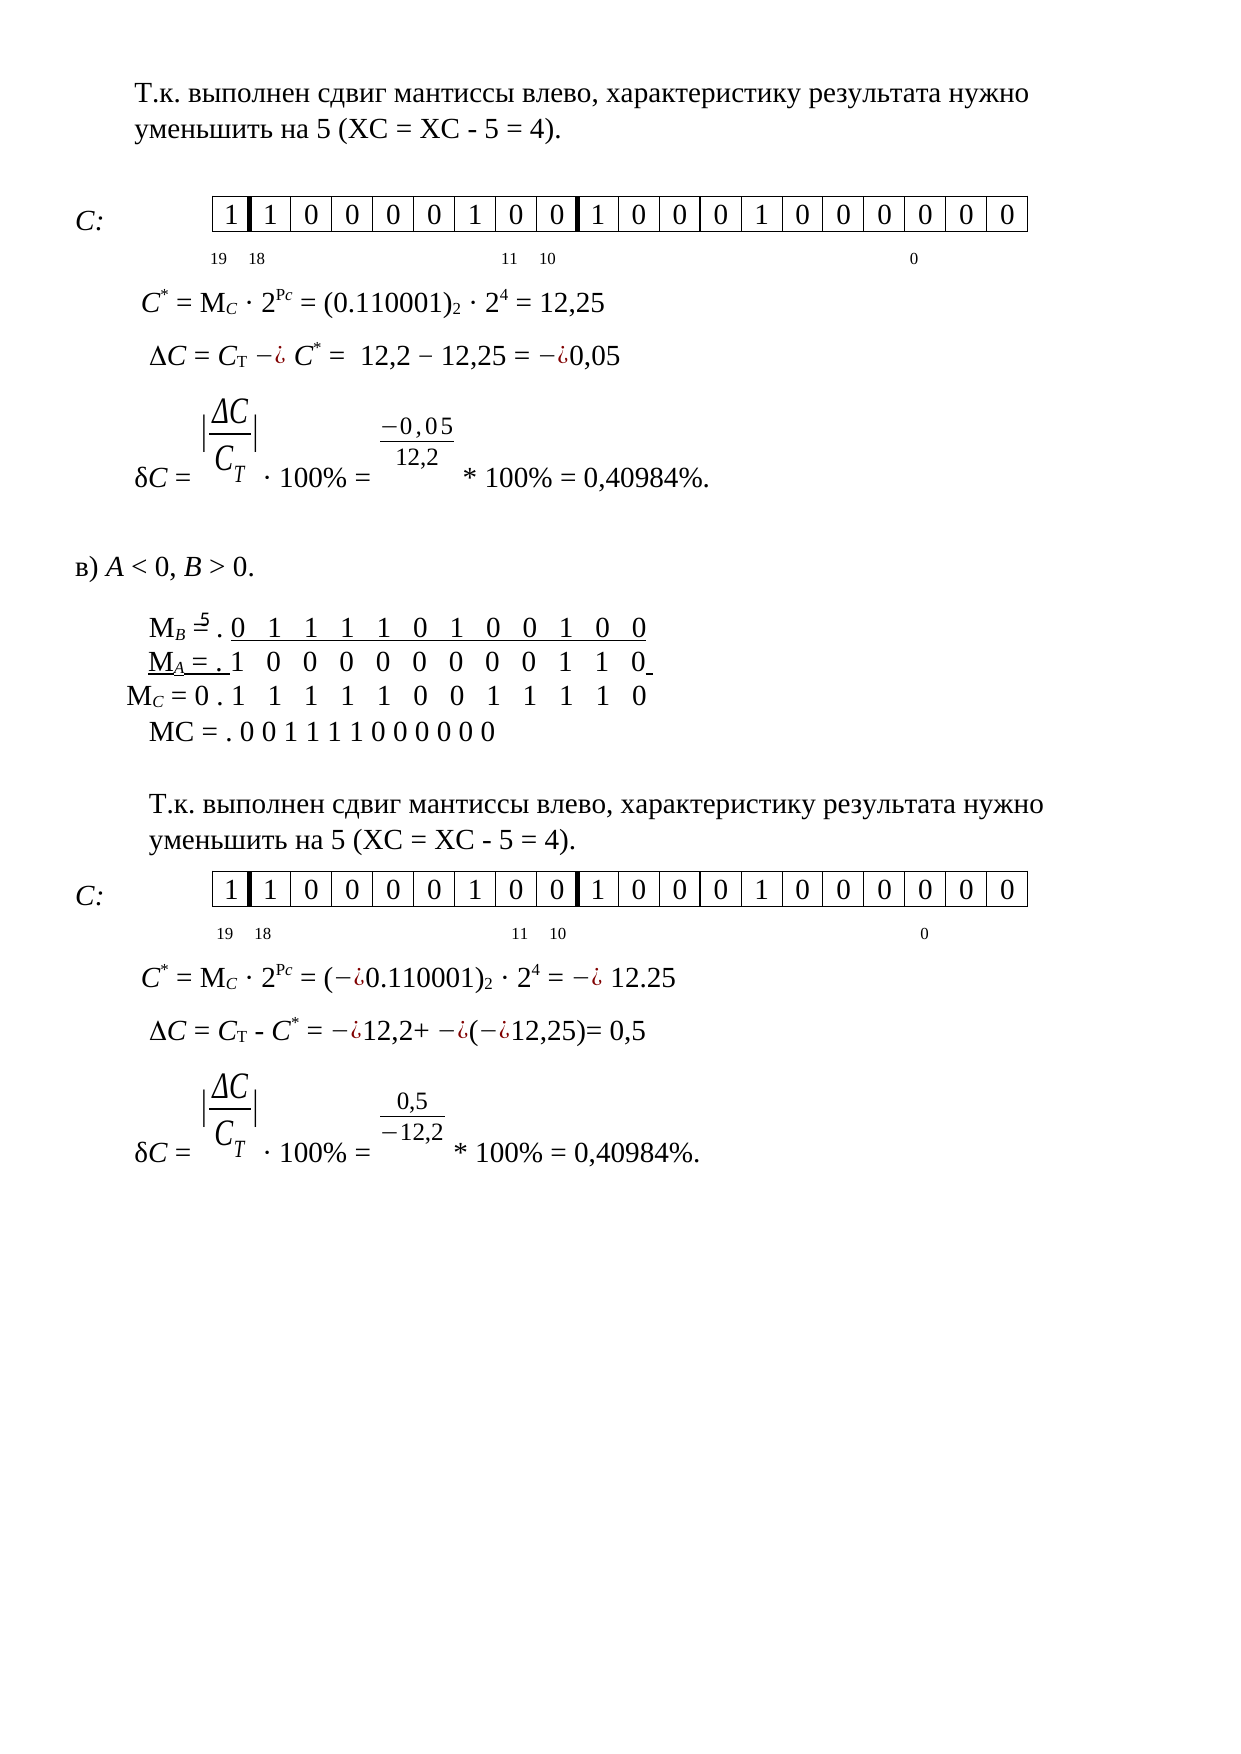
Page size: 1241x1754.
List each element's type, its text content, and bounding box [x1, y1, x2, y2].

text δС = · 100% = * 100% = 0,40984%. [75, 1066, 1165, 1169]
text MC = . 0 0 1 1 1 1 0 0 0 0 0 0 Т.к. выполнен сдвиг мантиссы влево, характеристику результата нужно уменьшить на 5 (ХC = ХC - 5 = 4). [149, 714, 1165, 856]
table_header 0 [987, 872, 1027, 906]
text МВ = . 0 1 1 1 1 0 1 0 0 1 0 0 МА = . 1 0 0 0 0 0 0 0 0 1 1 0 [75, 611, 1165, 678]
table_header 0 [619, 872, 659, 906]
table_header 0 [537, 872, 575, 906]
table_header 1 [213, 872, 247, 906]
table_header 0 [496, 197, 536, 231]
text С = СТ - С* = 12,2+ (12,25)= 0,5 [75, 1013, 1165, 1046]
table_header 0 [783, 197, 822, 231]
table_header 1 [213, 197, 247, 231]
table_header 0 [946, 872, 986, 906]
text МС = 0 . 1 1 1 1 1 0 0 1 1 1 1 0 [75, 678, 1165, 711]
table_header 0 [946, 197, 986, 231]
table_header 1 [580, 197, 618, 231]
table_header 0 [496, 872, 536, 906]
table_header 0 [660, 197, 699, 231]
table_header 0 [701, 872, 741, 906]
text 19 18 11 10 0 С* = МС · 2Рс = (0.110001)2 · 24 = 12,25 [75, 249, 1165, 318]
table_header 1 [252, 872, 290, 906]
table_header 1 [252, 197, 290, 231]
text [134, 75, 1165, 145]
table_header 0 [864, 872, 904, 906]
table_header 0 [823, 872, 863, 906]
table_header 0 [332, 197, 372, 231]
table_header 0 [414, 197, 454, 231]
text в) А < 0, B > 0. [75, 549, 1165, 583]
table_header 0 [537, 197, 575, 231]
text δС = · 100% = * 100% = 0,40984%. [75, 391, 1165, 494]
table_header 1 [580, 872, 618, 906]
table_header 1 [742, 872, 782, 906]
table_header 0 [619, 197, 659, 231]
table_header 0 [905, 197, 945, 231]
table_header 0 [291, 197, 331, 231]
list С: [75, 203, 1165, 236]
table_header 1 [742, 197, 782, 231]
table_header 1 [455, 872, 495, 906]
table_header 0 [291, 872, 331, 906]
table_header 1 [455, 197, 495, 231]
table_header 0 [823, 197, 863, 231]
table_header 0 [332, 872, 372, 906]
table_header 0 [660, 872, 699, 906]
table_header 0 [783, 872, 822, 906]
text 19 18 11 10 0 С* = МС · 2Рс = (0.110001)2 · 24 = 12.25 [75, 924, 1165, 993]
text С = СТ С* = 12,2 12,25 = 0,05 [75, 338, 1165, 371]
table_header 0 [905, 872, 945, 906]
table_header 0 [373, 872, 413, 906]
table_header 0 [864, 197, 904, 231]
list С: [75, 878, 1165, 911]
table_header 0 [701, 197, 741, 231]
table_header 0 [414, 872, 454, 906]
table_header 0 [373, 197, 413, 231]
table_header 0 [987, 197, 1027, 231]
